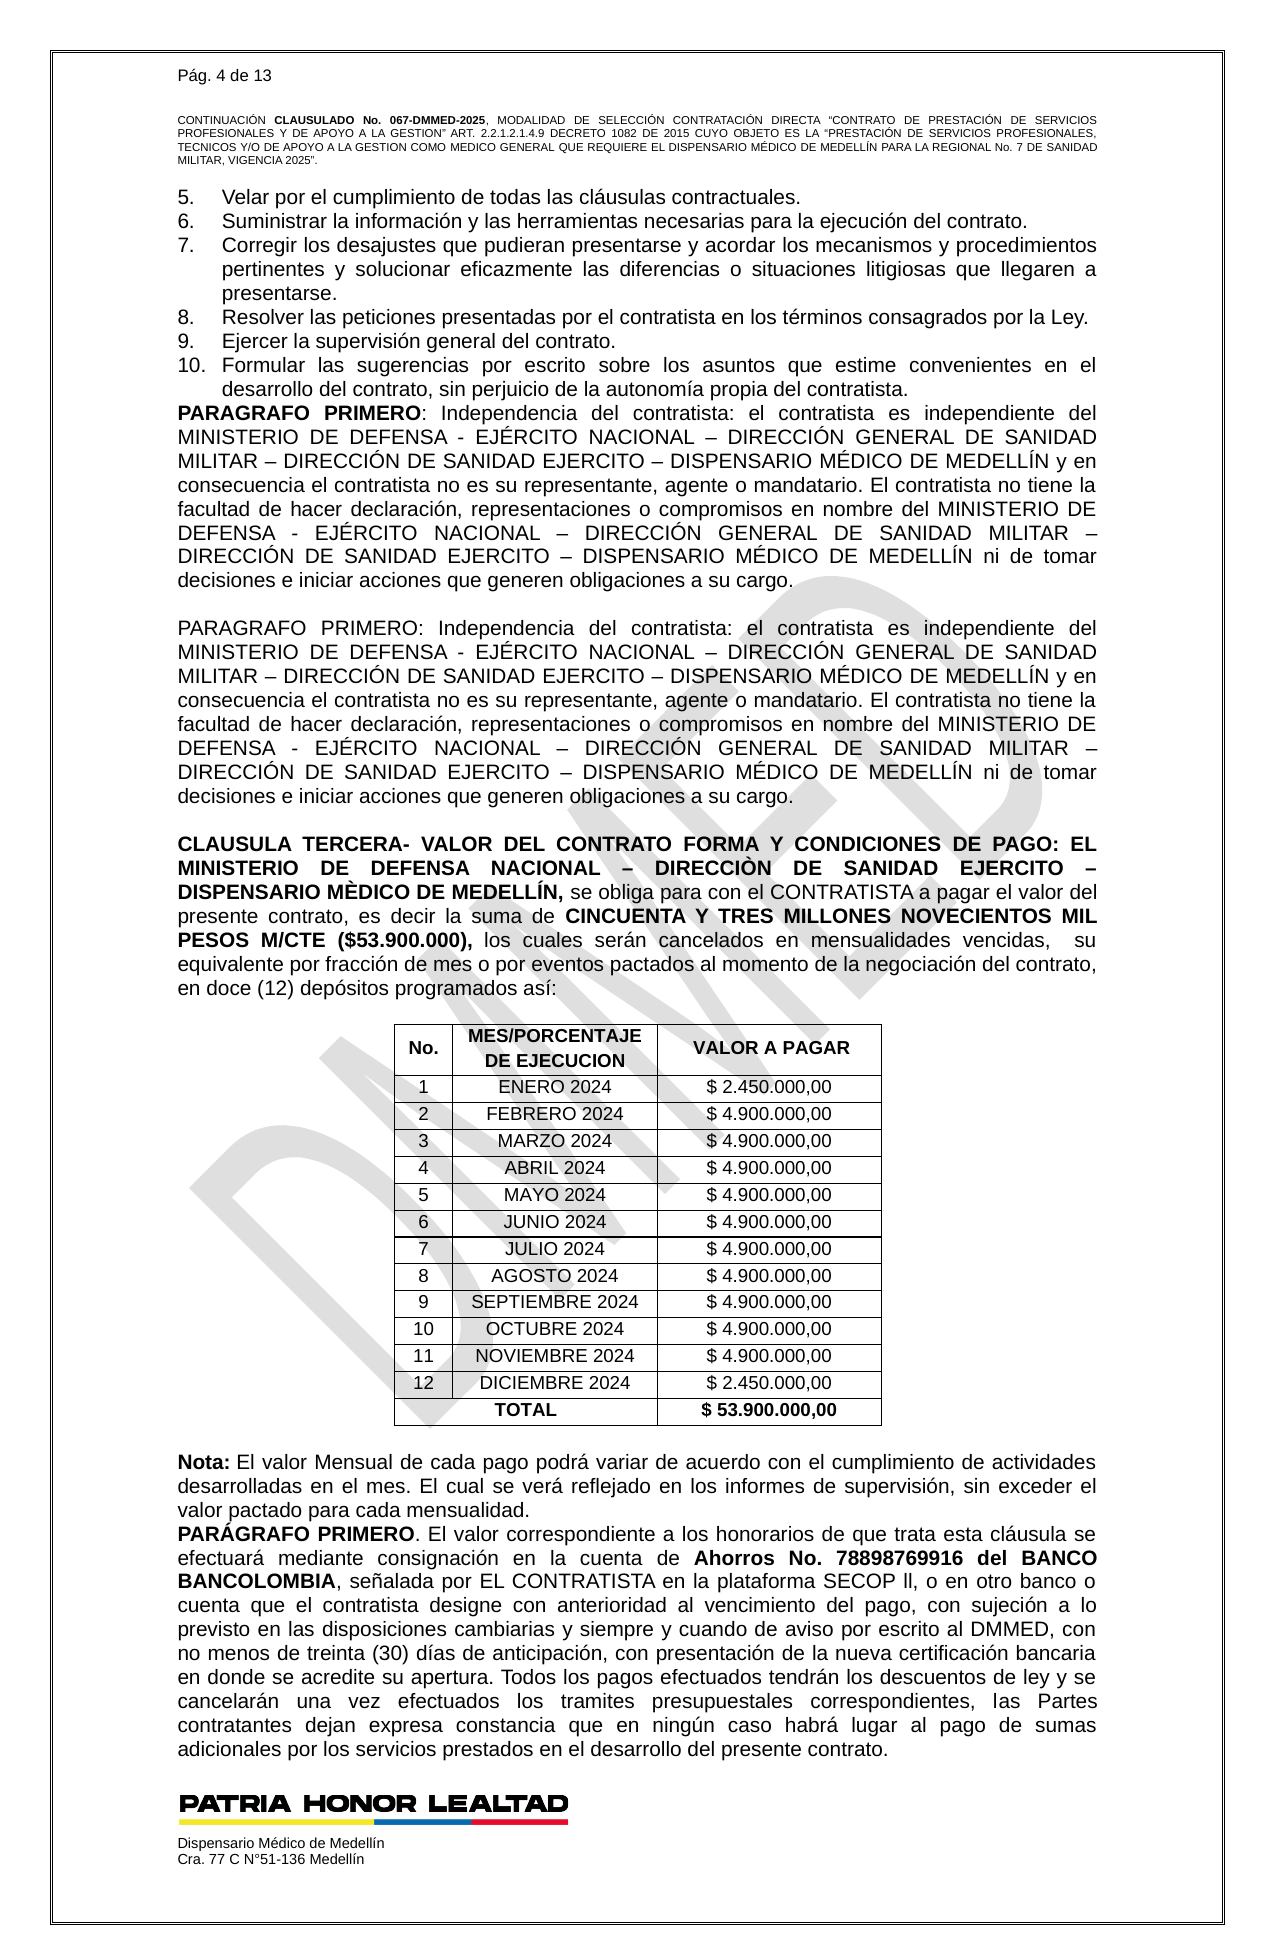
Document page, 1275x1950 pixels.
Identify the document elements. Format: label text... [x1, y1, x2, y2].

picture [179, 1795, 569, 1825]
text CLAUSULA TERCERA- VALOR DEL CONTRATO FORMA Y CONDICIONES DE PAGO: EL MINISTERIO DE DEFENSA NACIONAL – DIRECCIÒN DE SANIDAD EJERCITO – DISPENSARIO MÈDICO DE MEDELLÍN, se obliga para con el CONTRATISTA a pagar el valor del presente contrato, es decir la suma de CINCUENTA Y TRES MILLONES NOVECIENTOS MIL PESOS M/CTE ($53.900.000), los cuales serán cancelados en mensualidades vencidas, su equivalente por fracción de mes o por eventos pactados al momento de la negociación del contrato, en doce (12) depósitos programados así: [177, 832, 1098, 999]
list Formular las sugerencias por escrito sobre los asuntos que estime convenientes en el desarrollo del contrato, sin perjuicio de la autonomía propia del contratista. [177, 353, 1098, 401]
table_cell TOTAL [395, 1399, 657, 1424]
table_cell JULIO 2024 [453, 1238, 657, 1263]
text PARAGRAFO PRIMERO: Independencia del contratista: el contratista es independiente del MINISTERIO DE DEFENSA - EJÉRCITO NACIONAL – DIRECCIÓN GENERAL DE SANIDAD MILITAR – DIRECCIÓN DE SANIDAD EJERCITO – DISPENSARIO MÉDICO DE MEDELLÍN y en consecuencia el contratista no es su representante, agente o mandatario. El contratista no tiene la facultad de hacer declaración, representaciones o compromisos en nombre del MINISTERIO DE DEFENSA - EJÉRCITO NACIONAL – DIRECCIÓN GENERAL DE SANIDAD MILITAR – DIRECCIÓN DE SANIDAD EJERCITO – DISPENSARIO MÉDICO DE MEDELLÍN ni de tomar decisiones e iniciar acciones que generen obligaciones a su cargo. [177, 401, 1098, 592]
text Nota: El valor Mensual de cada pago podrá variar de acuerdo con el cumplimiento de actividades desarrolladas en el mes. El cual se verá reflejado en los informes de supervisión, sin exceder el valor pactado para cada mensualidad. [177, 1449, 1098, 1521]
table_cell 3 [395, 1130, 452, 1156]
table_cell $ 4.900.000,00 [658, 1103, 881, 1129]
table_header MES/PORCENTAJE DE EJECUCION [453, 1025, 657, 1075]
table_cell $ 4.900.000,00 [658, 1211, 881, 1236]
table_header No. [395, 1025, 452, 1075]
text PARAGRAFO PRIMERO: Independencia del contratista: el contratista es independiente del MINISTERIO DE DEFENSA - EJÉRCITO NACIONAL – DIRECCIÓN GENERAL DE SANIDAD MILITAR – DIRECCIÓN DE SANIDAD EJERCITO – DISPENSARIO MÉDICO DE MEDELLÍN y en consecuencia el contratista no es su representante, agente o mandatario. El contratista no tiene la facultad de hacer declaración, representaciones o compromisos en nombre del MINISTERIO DE DEFENSA - EJÉRCITO NACIONAL – DIRECCIÓN GENERAL DE SANIDAD MILITAR – DIRECCIÓN DE SANIDAD EJERCITO – DISPENSARIO MÉDICO DE MEDELLÍN ni de tomar decisiones e iniciar acciones que generen obligaciones a su cargo. [177, 616, 1098, 808]
table_cell 8 [395, 1264, 452, 1290]
table_cell 5 [395, 1184, 452, 1209]
table_cell $ 4.900.000,00 [658, 1184, 881, 1209]
table_cell $ 4.900.000,00 [658, 1264, 881, 1290]
table_cell 9 [395, 1291, 452, 1317]
table_cell 10 [395, 1318, 452, 1344]
table_cell $ 2.450.000,00 [658, 1372, 881, 1398]
list Resolver las peticiones presentadas por el contratista en los términos consagrados por la Ley. [177, 305, 1098, 329]
table_cell $ 4.900.000,00 [658, 1157, 881, 1183]
table_cell ABRIL 2024 [453, 1157, 657, 1183]
table_cell $ 4.900.000,00 [658, 1345, 881, 1371]
table_cell 4 [395, 1157, 452, 1183]
table_cell 1 [395, 1076, 452, 1102]
table_cell OCTUBRE 2024 [453, 1318, 657, 1344]
table_cell NOVIEMBRE 2024 [453, 1345, 657, 1371]
table_cell DICIEMBRE 2024 [453, 1372, 657, 1398]
list Suministrar la información y las herramientas necesarias para la ejecución del contrato. [177, 209, 1098, 233]
table_cell 12 [395, 1372, 452, 1398]
table_cell FEBRERO 2024 [453, 1103, 657, 1129]
text PARÁGRAFO PRIMERO. El valor correspondiente a los honorarios de que trata esta cláusula se efectuará mediante consignación en la cuenta de Ahorros No. 78898769916 del BANCO BANCOLOMBIA, señalada por EL CONTRATISTA en la plataforma SECOP ll, o en otro banco o cuenta que el contratista designe con anterioridad al vencimiento del pago, con sujeción a lo previsto en las disposiciones cambiarias y siempre y cuando de aviso por escrito al DMMED, con no menos de treinta (30) días de anticipación, con presentación de la nueva certificación bancaria en donde se acredite su apertura. Todos los pagos efectuados tendrán los descuentos de ley y se cancelarán una vez efectuados los tramites presupuestales correspondientes, las Partes contratantes dejan expresa constancia que en ningún caso habrá lugar al pago de sumas adicionales por los servicios prestados en el desarrollo del presente contrato. [177, 1521, 1098, 1761]
table_cell SEPTIEMBRE 2024 [453, 1291, 657, 1317]
table_cell $ 2.450.000,00 [658, 1076, 881, 1102]
table_cell 11 [395, 1345, 452, 1371]
table_cell 7 [395, 1238, 452, 1263]
table_header VALOR A PAGAR [658, 1025, 881, 1075]
table_cell 6 [395, 1211, 452, 1236]
table_cell MAYO 2024 [453, 1184, 657, 1209]
table_cell MARZO 2024 [453, 1130, 657, 1156]
table_cell ENERO 2024 [453, 1076, 657, 1102]
table_cell $ 4.900.000,00 [658, 1291, 881, 1317]
table_cell $ 4.900.000,00 [658, 1130, 881, 1156]
table_cell AGOSTO 2024 [453, 1264, 657, 1290]
list Ejercer la supervisión general del contrato. [177, 329, 1098, 353]
table_cell $ 4.900.000,00 [658, 1238, 881, 1263]
table_cell $ 53.900.000,00 [658, 1399, 881, 1424]
list Corregir los desajustes que pudieran presentarse y acordar los mecanismos y procedimientos pertinentes y solucionar eficazmente las diferencias o situaciones litigiosas que llegaren a presentarse. [177, 233, 1098, 305]
table_cell 2 [395, 1103, 452, 1129]
table_cell $ 4.900.000,00 [658, 1318, 881, 1344]
list Velar por el cumplimiento de todas las cláusulas contractuales. [177, 185, 1098, 209]
table_cell JUNIO 2024 [453, 1211, 657, 1236]
